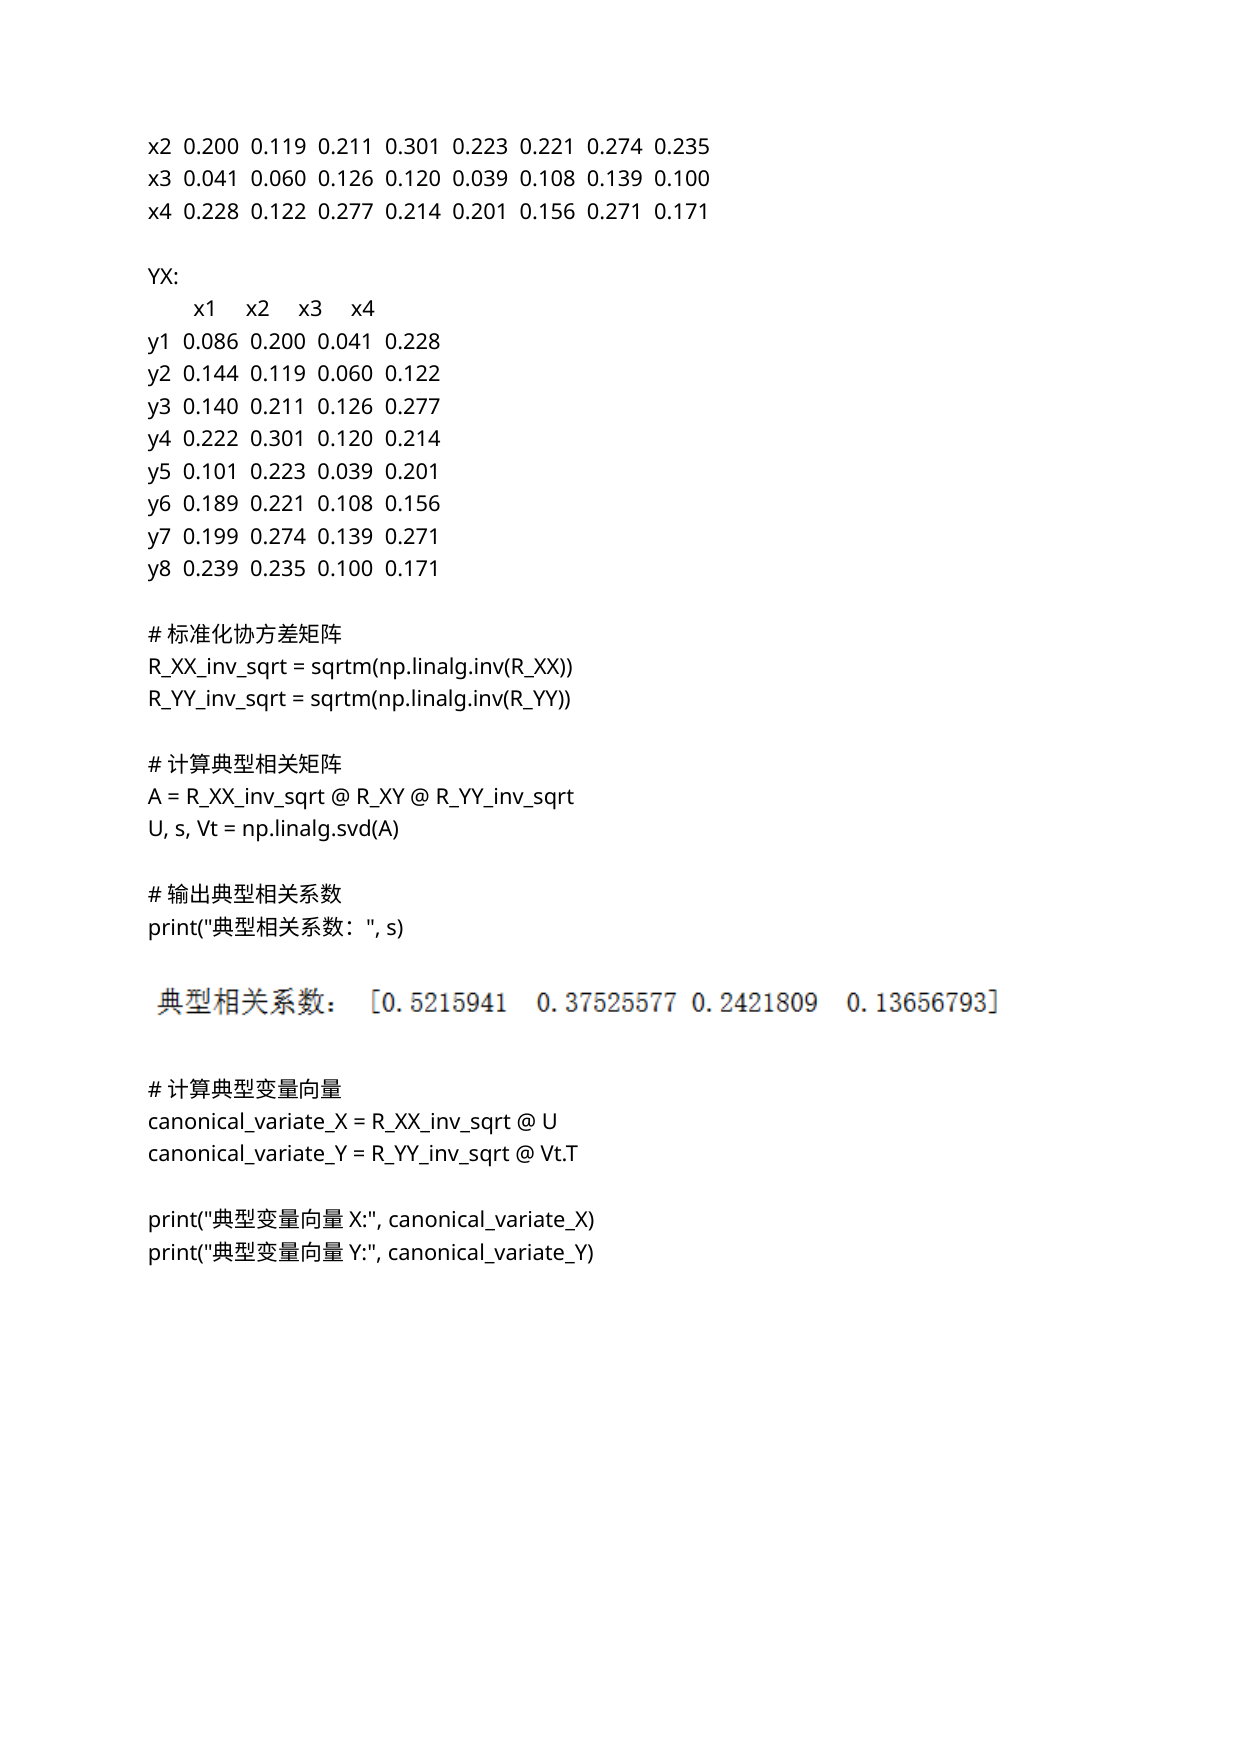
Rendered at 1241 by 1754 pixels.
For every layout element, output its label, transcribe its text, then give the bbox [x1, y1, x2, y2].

picture [147, 974, 1011, 1031]
text x1 x2 x3 x4 [148, 292, 1092, 324]
text x4 0.228 0.122 0.277 0.214 0.201 0.156 0.271 0.171 [148, 194, 1092, 227]
text # 输出典型相关系数 [148, 877, 1092, 909]
text # 计算典型相关矩阵 [148, 747, 1092, 779]
text y2 0.144 0.119 0.060 0.122 [148, 357, 1092, 389]
text y5 0.101 0.223 0.039 0.201 [148, 454, 1092, 487]
text A = R_XX_inv_sqrt @ R_XY @ R_YY_inv_sqrt [148, 779, 1092, 812]
text print("典型相关系数：", s) [148, 909, 1092, 942]
text print("典型变量向量 Y:", canonical_variate_Y) [148, 1234, 1092, 1267]
text R_YY_inv_sqrt = sqrtm(np.linalg.inv(R_YY)) [148, 682, 1092, 714]
text U, s, Vt = np.linalg.svd(A) [148, 812, 1092, 844]
text y1 0.086 0.200 0.041 0.228 [148, 324, 1092, 357]
text R_XX_inv_sqrt = sqrtm(np.linalg.inv(R_XX)) [148, 649, 1092, 682]
text y4 0.222 0.301 0.120 0.214 [148, 422, 1092, 454]
text canonical_variate_X = R_XX_inv_sqrt @ U [148, 1104, 1092, 1137]
text y3 0.140 0.211 0.126 0.277 [148, 389, 1092, 422]
text YX: [148, 259, 1092, 292]
text # 计算典型变量向量 [148, 1072, 1092, 1104]
text y7 0.199 0.274 0.139 0.271 [148, 519, 1092, 552]
text x2 0.200 0.119 0.211 0.301 0.223 0.221 0.274 0.235 [148, 129, 1092, 162]
text x3 0.041 0.060 0.126 0.120 0.039 0.108 0.139 0.100 [148, 162, 1092, 194]
text canonical_variate_Y = R_YY_inv_sqrt @ Vt.T [148, 1137, 1092, 1169]
text print("典型变量向量 X:", canonical_variate_X) [148, 1202, 1092, 1234]
text # 标准化协方差矩阵 [148, 617, 1092, 649]
text y6 0.189 0.221 0.108 0.156 [148, 487, 1092, 519]
text y8 0.239 0.235 0.100 0.171 [148, 552, 1092, 584]
